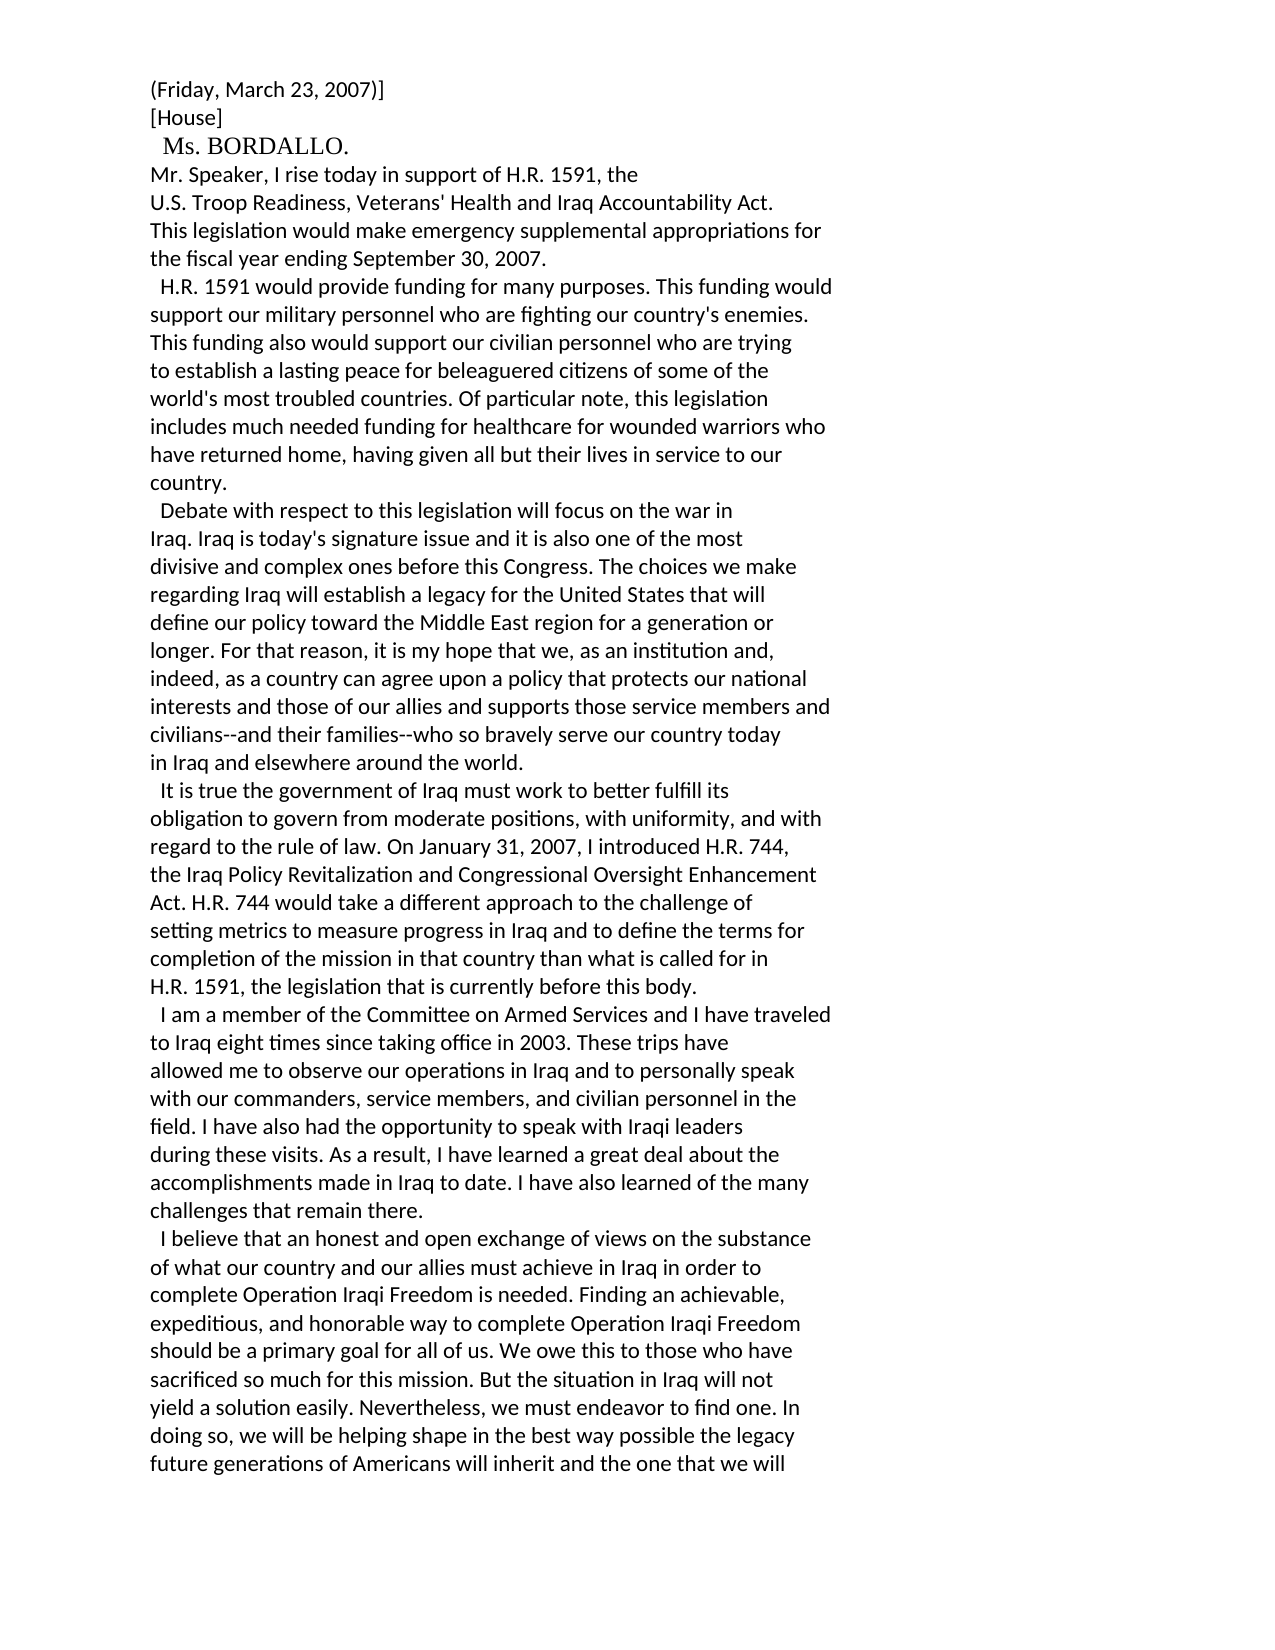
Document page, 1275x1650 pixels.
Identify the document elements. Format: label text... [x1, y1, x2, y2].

text future generations of Americans will inherit and the one that we will [150, 1449, 1125, 1477]
text yield a solution easily. Nevertheless, we must endeavor to find one. In [150, 1393, 1125, 1421]
text to Iraq eight times since taking office in 2003. These trips have [150, 1028, 1125, 1056]
text accomplishments made in Iraq to date. I have also learned of the many [150, 1168, 1125, 1197]
text H.R. 1591, the legislation that is currently before this body. [150, 972, 1125, 1000]
text during these visits. As a result, I have learned a great deal about the [150, 1141, 1125, 1168]
text I believe that an honest and open exchange of views on the substance [150, 1224, 1125, 1253]
text doing so, we will be helping shape in the best way possible the legacy [150, 1421, 1125, 1449]
text complete Operation Iraqi Freedom is needed. Finding an achievable, [150, 1281, 1125, 1309]
text regard to the rule of law. On January 31, 2007, I introduced H.R. 744, [150, 832, 1125, 860]
text to establish a lasting peace for beleaguered citizens of some of the [150, 356, 1125, 384]
text longer. For that reason, it is my hope that we, as an institution and, [150, 636, 1125, 664]
text world's most troubled countries. Of particular note, this legislation [150, 384, 1125, 412]
text the fiscal year ending September 30, 2007. [150, 244, 1125, 272]
text setting metrics to measure progress in Iraq and to define the terms for [150, 916, 1125, 944]
text interests and those of our allies and supports those service members and [150, 692, 1125, 720]
text the Iraq Policy Revitalization and Congressional Oversight Enhancement [150, 860, 1125, 888]
text civilians--and their families--who so bravely serve our country today [150, 720, 1125, 748]
text support our military personnel who are fighting our country's enemies. [150, 300, 1125, 328]
text expeditious, and honorable way to complete Operation Iraqi Freedom [150, 1309, 1125, 1337]
text challenges that remain there. [150, 1197, 1125, 1224]
text Mr. Speaker, I rise today in support of H.R. 1591, the [150, 160, 1125, 188]
text This legislation would make emergency supplemental appropriations for [150, 216, 1125, 244]
text U.S. Troop Readiness, Veterans' Health and Iraq Accountability Act. [150, 188, 1125, 216]
text Act. H.R. 744 would take a different approach to the challenge of [150, 888, 1125, 916]
text I am a member of the Committee on Armed Services and I have traveled [150, 1000, 1125, 1028]
text with our commanders, service members, and civilian personnel in the [150, 1084, 1125, 1112]
text in Iraq and elsewhere around the world. [150, 748, 1125, 776]
text of what our country and our allies must achieve in Iraq in order to [150, 1253, 1125, 1281]
text completion of the mission in that country than what is called for in [150, 944, 1125, 972]
text indeed, as a country can agree upon a policy that protects our national [150, 664, 1125, 692]
text It is true the government of Iraq must work to better fulfill its [150, 776, 1125, 804]
text regarding Iraq will establish a legacy for the United States that will [150, 580, 1125, 608]
text divisive and complex ones before this Congress. The choices we make [150, 552, 1125, 580]
text have returned home, having given all but their lives in service to our [150, 440, 1125, 468]
text Debate with respect to this legislation will focus on the war in [150, 496, 1125, 524]
text Iraq. Iraq is today's signature issue and it is also one of the most [150, 524, 1125, 552]
text includes much needed funding for healthcare for wounded warriors who [150, 412, 1125, 440]
text should be a primary goal for all of us. We owe this to those who have [150, 1337, 1125, 1365]
text H.R. 1591 would provide funding for many purposes. This funding would [150, 272, 1125, 300]
text field. I have also had the opportunity to speak with Iraqi leaders [150, 1112, 1125, 1141]
text obligation to govern from moderate positions, with uniformity, and with [150, 804, 1125, 832]
text sacrificed so much for this mission. But the situation in Iraq will not [150, 1365, 1125, 1393]
text country. [150, 468, 1125, 496]
text allowed me to observe our operations in Iraq and to personally speak [150, 1056, 1125, 1084]
text This funding also would support our civilian personnel who are trying [150, 328, 1125, 356]
text define our policy toward the Middle East region for a generation or [150, 608, 1125, 636]
